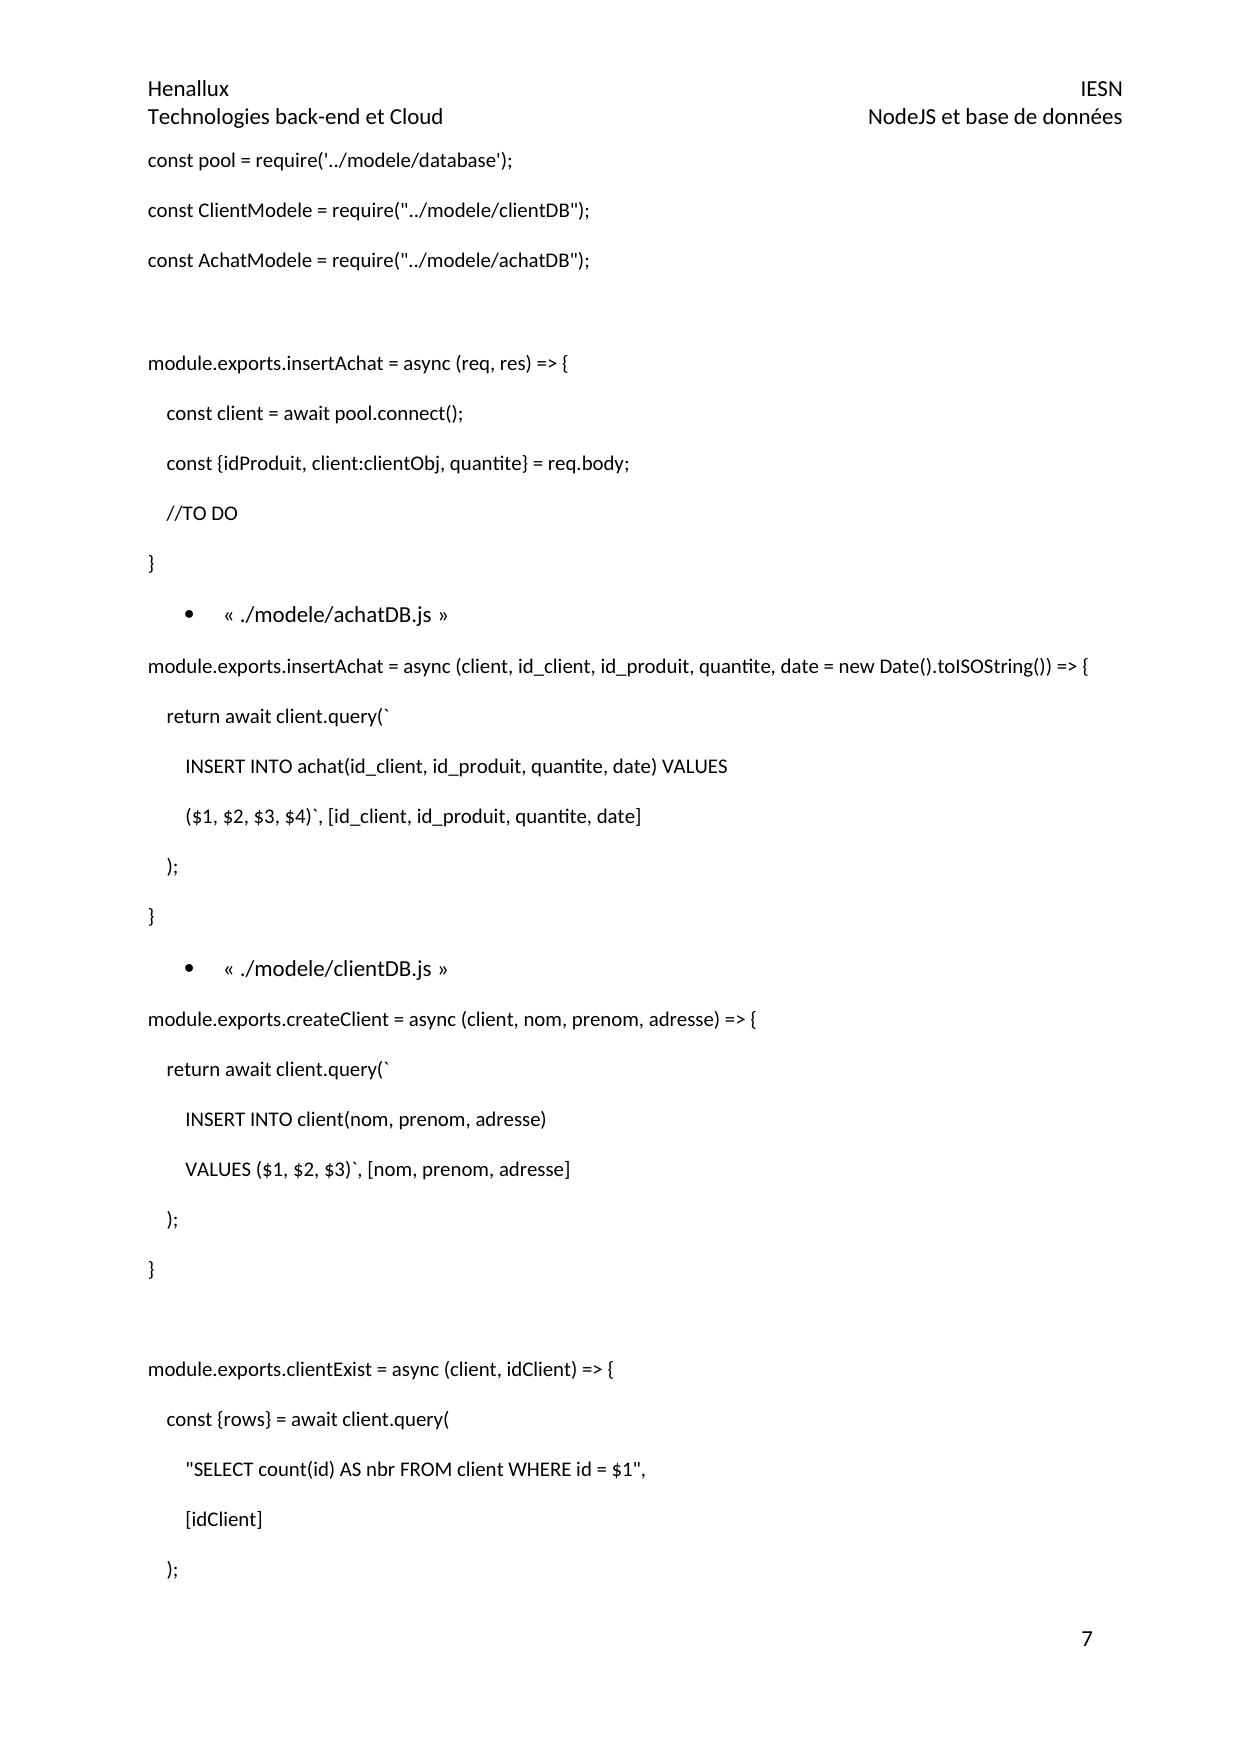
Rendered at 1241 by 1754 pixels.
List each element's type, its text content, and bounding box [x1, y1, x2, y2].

list « ./modele/clientDB.js » [185, 954, 1093, 982]
text } [148, 1257, 1093, 1282]
text const {rows} = await client.query( [148, 1407, 1093, 1432]
text return await client.query(` [148, 1057, 1093, 1082]
text INSERT INTO achat(id_client, id_produit, quantite, date) VALUES [148, 754, 1093, 779]
text module.exports.insertAchat = async (req, res) => { [148, 351, 1093, 376]
text module.exports.createClient = async (client, nom, prenom, adresse) => { [148, 1007, 1093, 1032]
text [idClient] [148, 1507, 1093, 1532]
text const AchatModele = require("../modele/achatDB"); [148, 248, 1093, 273]
text } [148, 551, 1093, 576]
text const ClientModele = require("../modele/clientDB"); [148, 198, 1093, 223]
text module.exports.clientExist = async (client, idClient) => { [148, 1357, 1093, 1382]
text INSERT INTO client(nom, prenom, adresse) [148, 1107, 1093, 1132]
list « ./modele/achatDB.js » [185, 601, 1093, 629]
text const pool = require('../modele/database'); [148, 148, 1093, 173]
text } [148, 904, 1093, 929]
text const client = await pool.connect(); [148, 401, 1093, 426]
text const {idProduit, client:clientObj, quantite} = req.body; [148, 451, 1093, 476]
text ); [148, 1557, 1093, 1582]
text return await client.query(` [148, 704, 1093, 729]
text module.exports.insertAchat = async (client, id_client, id_produit, quantite, date = new Date().toISOString()) => { [148, 654, 1093, 679]
text ); [148, 1207, 1093, 1232]
text ($1, $2, $3, $4)`, [id_client, id_produit, quantite, date] [148, 804, 1093, 829]
text //TO DO [148, 501, 1093, 526]
text "SELECT count(id) AS nbr FROM client WHERE id = $1", [148, 1457, 1093, 1482]
text VALUES ($1, $2, $3)`, [nom, prenom, adresse] [148, 1157, 1093, 1182]
text ); [148, 854, 1093, 879]
